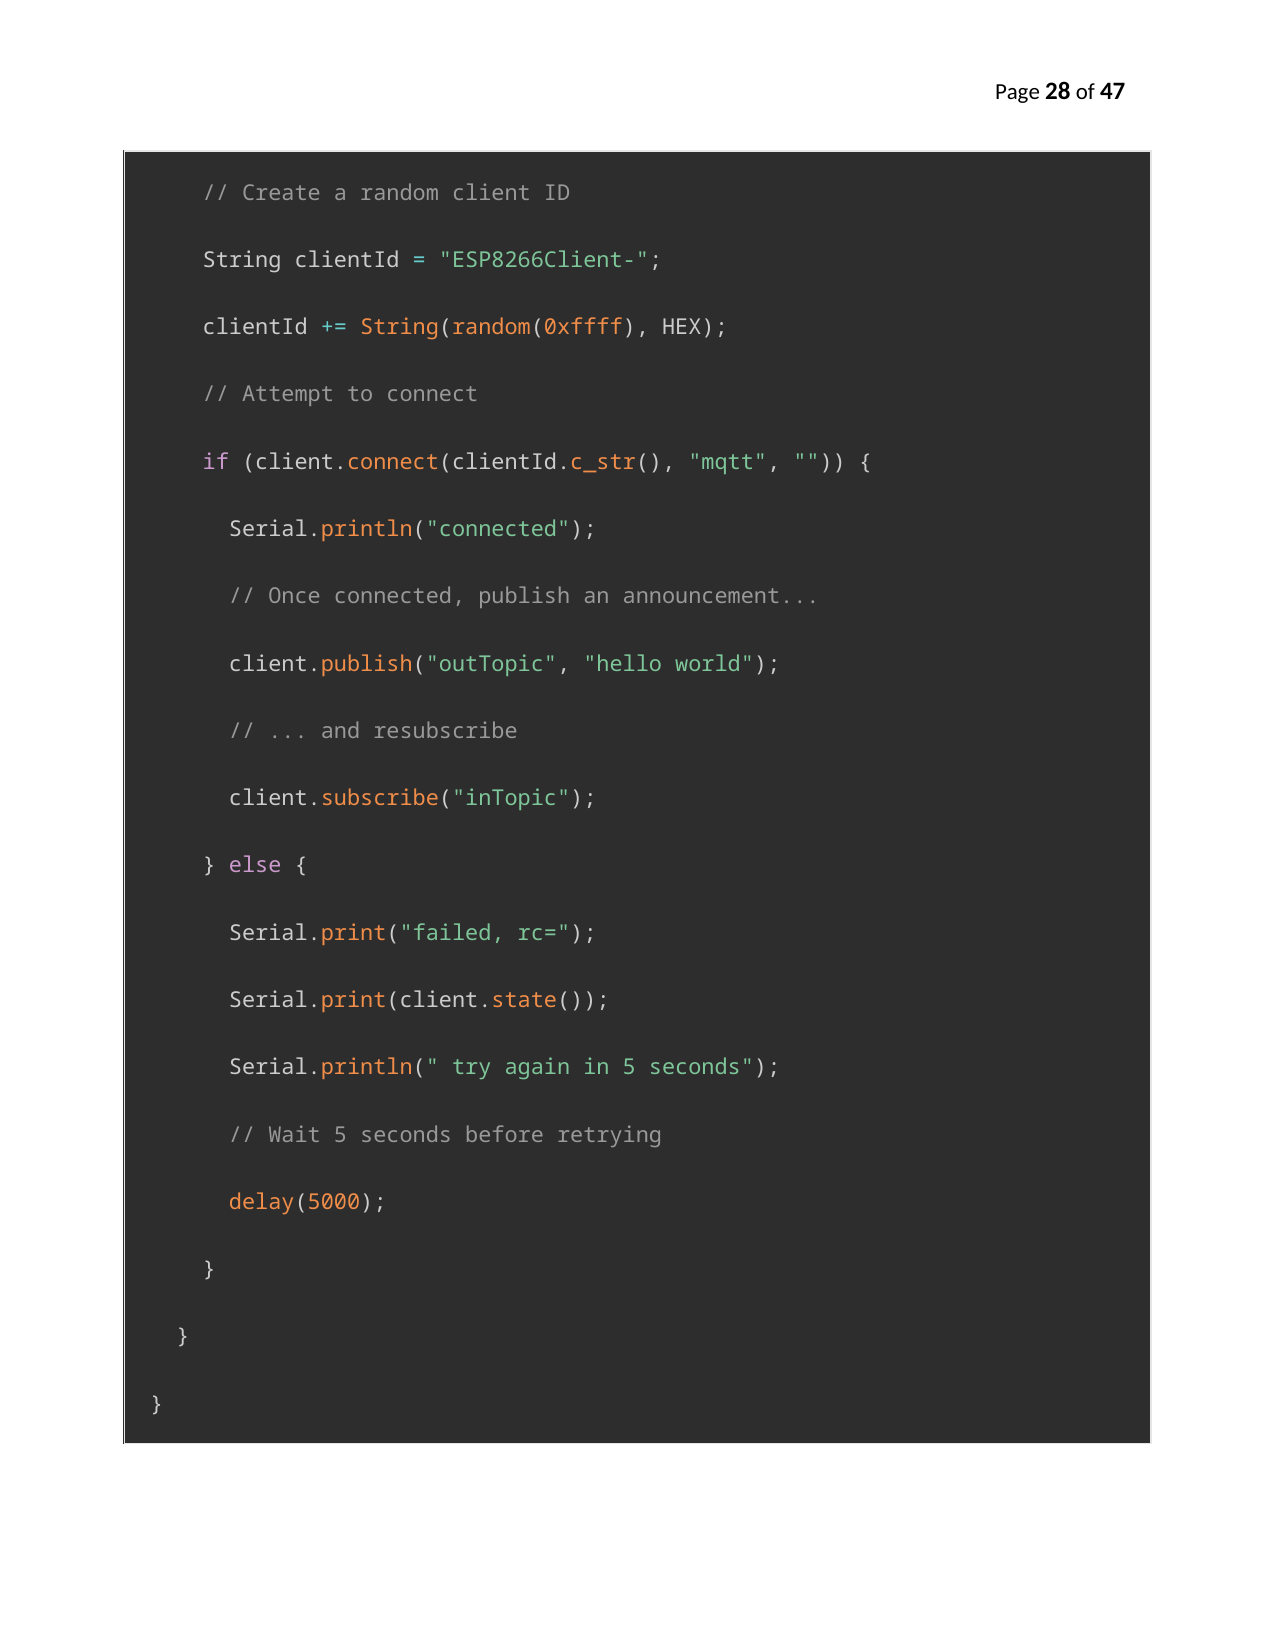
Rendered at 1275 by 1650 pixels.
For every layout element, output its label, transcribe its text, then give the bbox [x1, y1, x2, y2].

text Serial.println("connected"); [125, 486, 1150, 543]
text Serial.println(" try again in 5 seconds"); [125, 1025, 1150, 1081]
text } [125, 1227, 1150, 1283]
text client.subscribe("inTopic"); [125, 756, 1150, 812]
text } [125, 1361, 1150, 1443]
text // Once connected, publish an announcement... [125, 554, 1150, 610]
text Serial.print("failed, rc="); [125, 890, 1150, 947]
text // Wait 5 seconds before retrying [125, 1092, 1150, 1148]
text } [125, 1294, 1150, 1350]
text String clientId = "ESP8266Client-"; [125, 217, 1150, 274]
text if (client.connect(clientId.c_str(), "mqtt", "")) { [125, 419, 1150, 476]
text delay(5000); [125, 1159, 1150, 1216]
text // Create a random client ID [125, 152, 1150, 206]
text client.publish("outTopic", "hello world"); [125, 621, 1150, 677]
text Serial.print(client.state()); [125, 957, 1150, 1014]
text clientId += String(random(0xffff), HEX); [125, 284, 1150, 341]
text // ... and resubscribe [125, 688, 1150, 745]
text } else { [125, 823, 1150, 879]
text // Attempt to connect [125, 352, 1150, 408]
